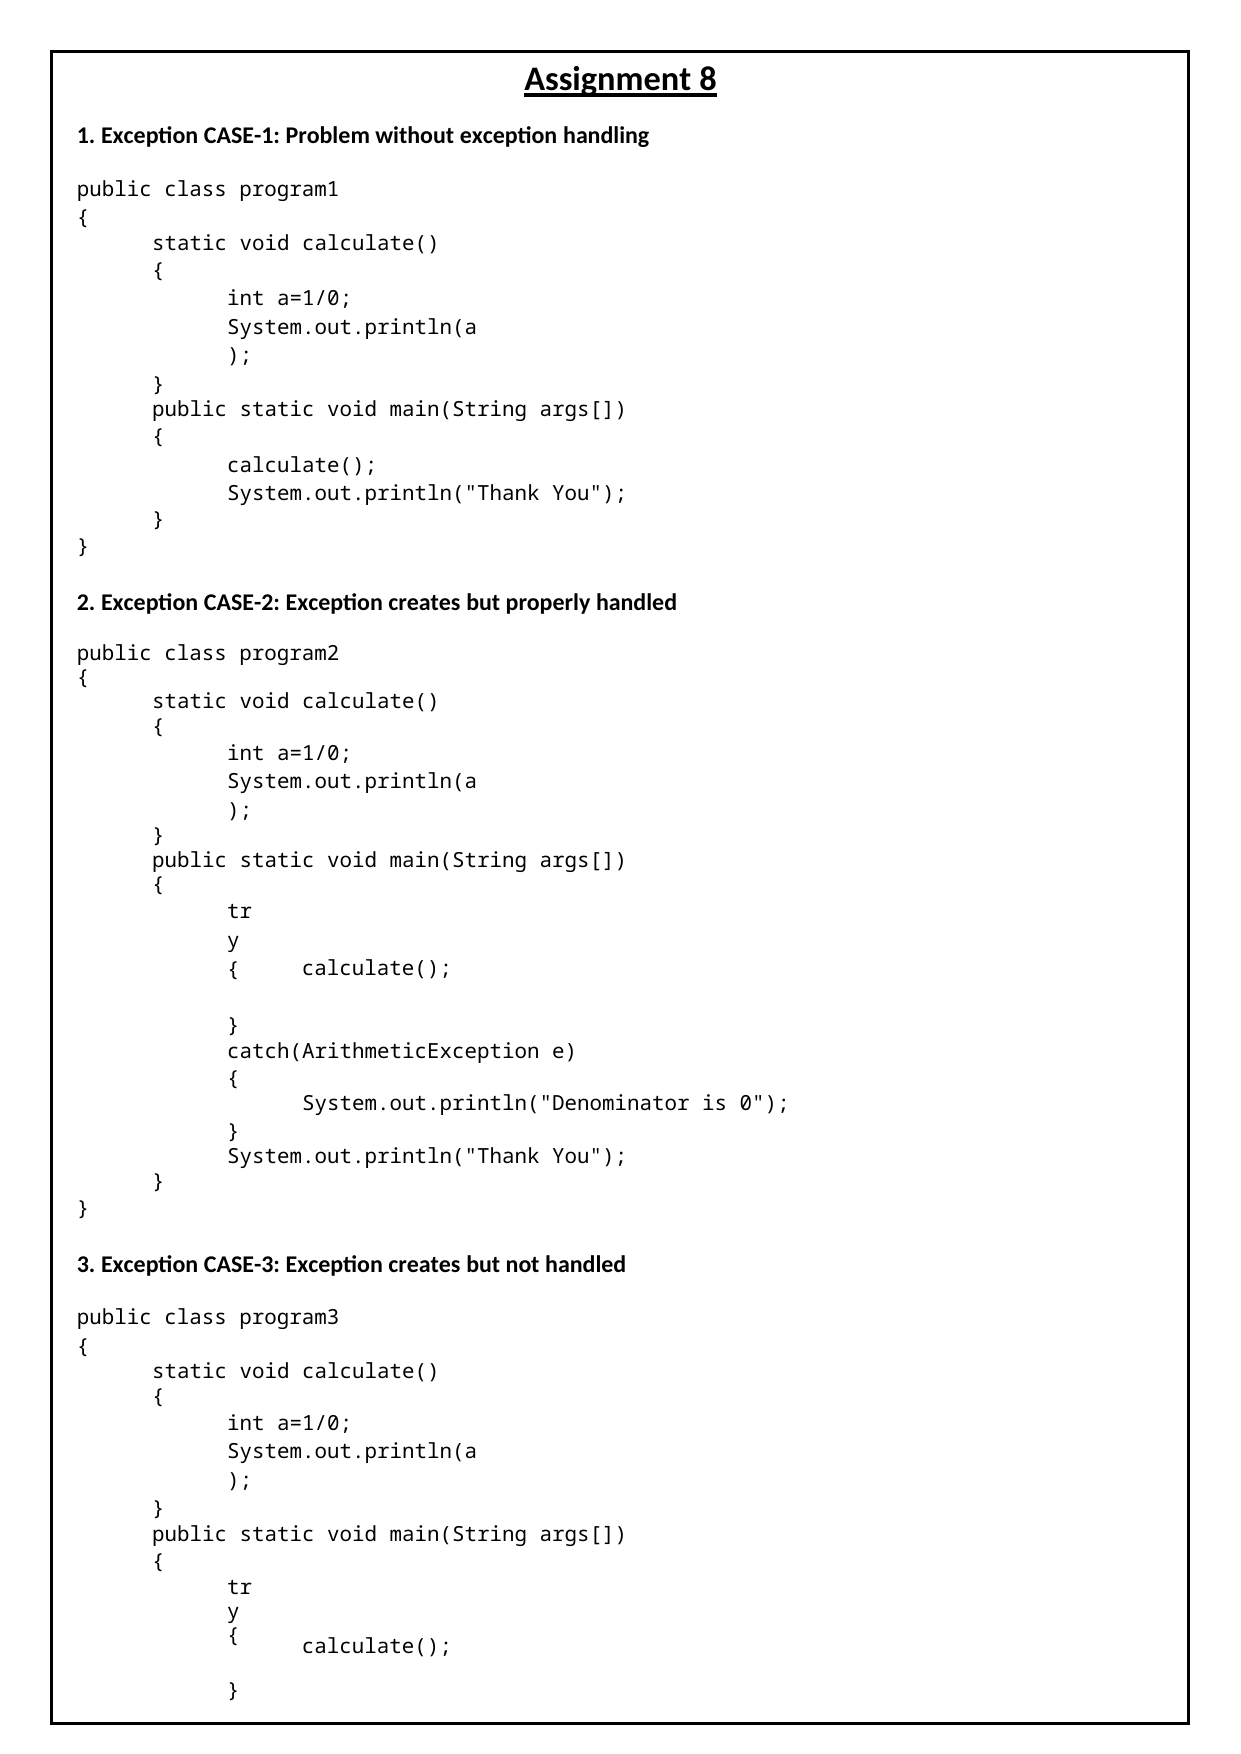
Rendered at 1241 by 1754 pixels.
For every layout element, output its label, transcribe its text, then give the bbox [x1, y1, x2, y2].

text static void calculate() [152, 689, 1128, 714]
text { [77, 202, 1128, 231]
text } [152, 369, 1128, 397]
text } [152, 507, 1128, 531]
text public class program2 [77, 641, 1128, 665]
text { [77, 1331, 1128, 1359]
text catch(ArithmeticException e) [227, 1039, 1128, 1063]
subtitle Exception CASE-2: Exception creates but properly handled [77, 587, 1128, 616]
text calculate(); System.out.println("Thank You"); [227, 450, 638, 507]
text System.out.println("Thank You"); [227, 1144, 1128, 1169]
text static void calculate() [152, 1359, 1128, 1384]
text { [152, 1384, 1128, 1408]
text System.out.println("Denominator is 0"); [302, 1091, 1128, 1116]
text calculate(); [302, 1632, 1128, 1660]
text calculate(); [302, 953, 1128, 982]
text { [152, 714, 1128, 738]
text public static void main(String args[]) [152, 1522, 1128, 1546]
subtitle Exception CASE-1: Problem without exception handling [77, 120, 1128, 149]
text } [227, 1676, 261, 1704]
text public class program1 [77, 174, 1128, 202]
text } [227, 1116, 1128, 1144]
text { [227, 1063, 1128, 1091]
text { [227, 954, 261, 982]
text { [152, 422, 1128, 450]
text } [227, 1010, 261, 1039]
text public static void main(String args[]) [152, 848, 1128, 872]
text { [152, 255, 1128, 283]
text public static void main(String args[]) [152, 397, 1128, 422]
subtitle Assignment 8 [193, 57, 1048, 99]
text } [152, 823, 1128, 848]
text } [77, 531, 1128, 560]
text try [227, 1575, 261, 1623]
text int a=1/0; System.out.println(a); [227, 1408, 481, 1493]
text int a=1/0; System.out.println(a); [227, 283, 481, 369]
text public class program3 [77, 1302, 1128, 1331]
subtitle Exception CASE-3: Exception creates but not handled [77, 1249, 1128, 1278]
text { [152, 1546, 1128, 1574]
text } [77, 1193, 1128, 1221]
text static void calculate() [152, 231, 1128, 255]
text } [152, 1169, 1128, 1193]
text { [227, 1623, 261, 1647]
text { [152, 872, 1128, 897]
text int a=1/0; System.out.println(a); [227, 738, 481, 823]
text } [152, 1493, 1128, 1522]
text { [77, 665, 1128, 689]
text try [227, 897, 261, 953]
